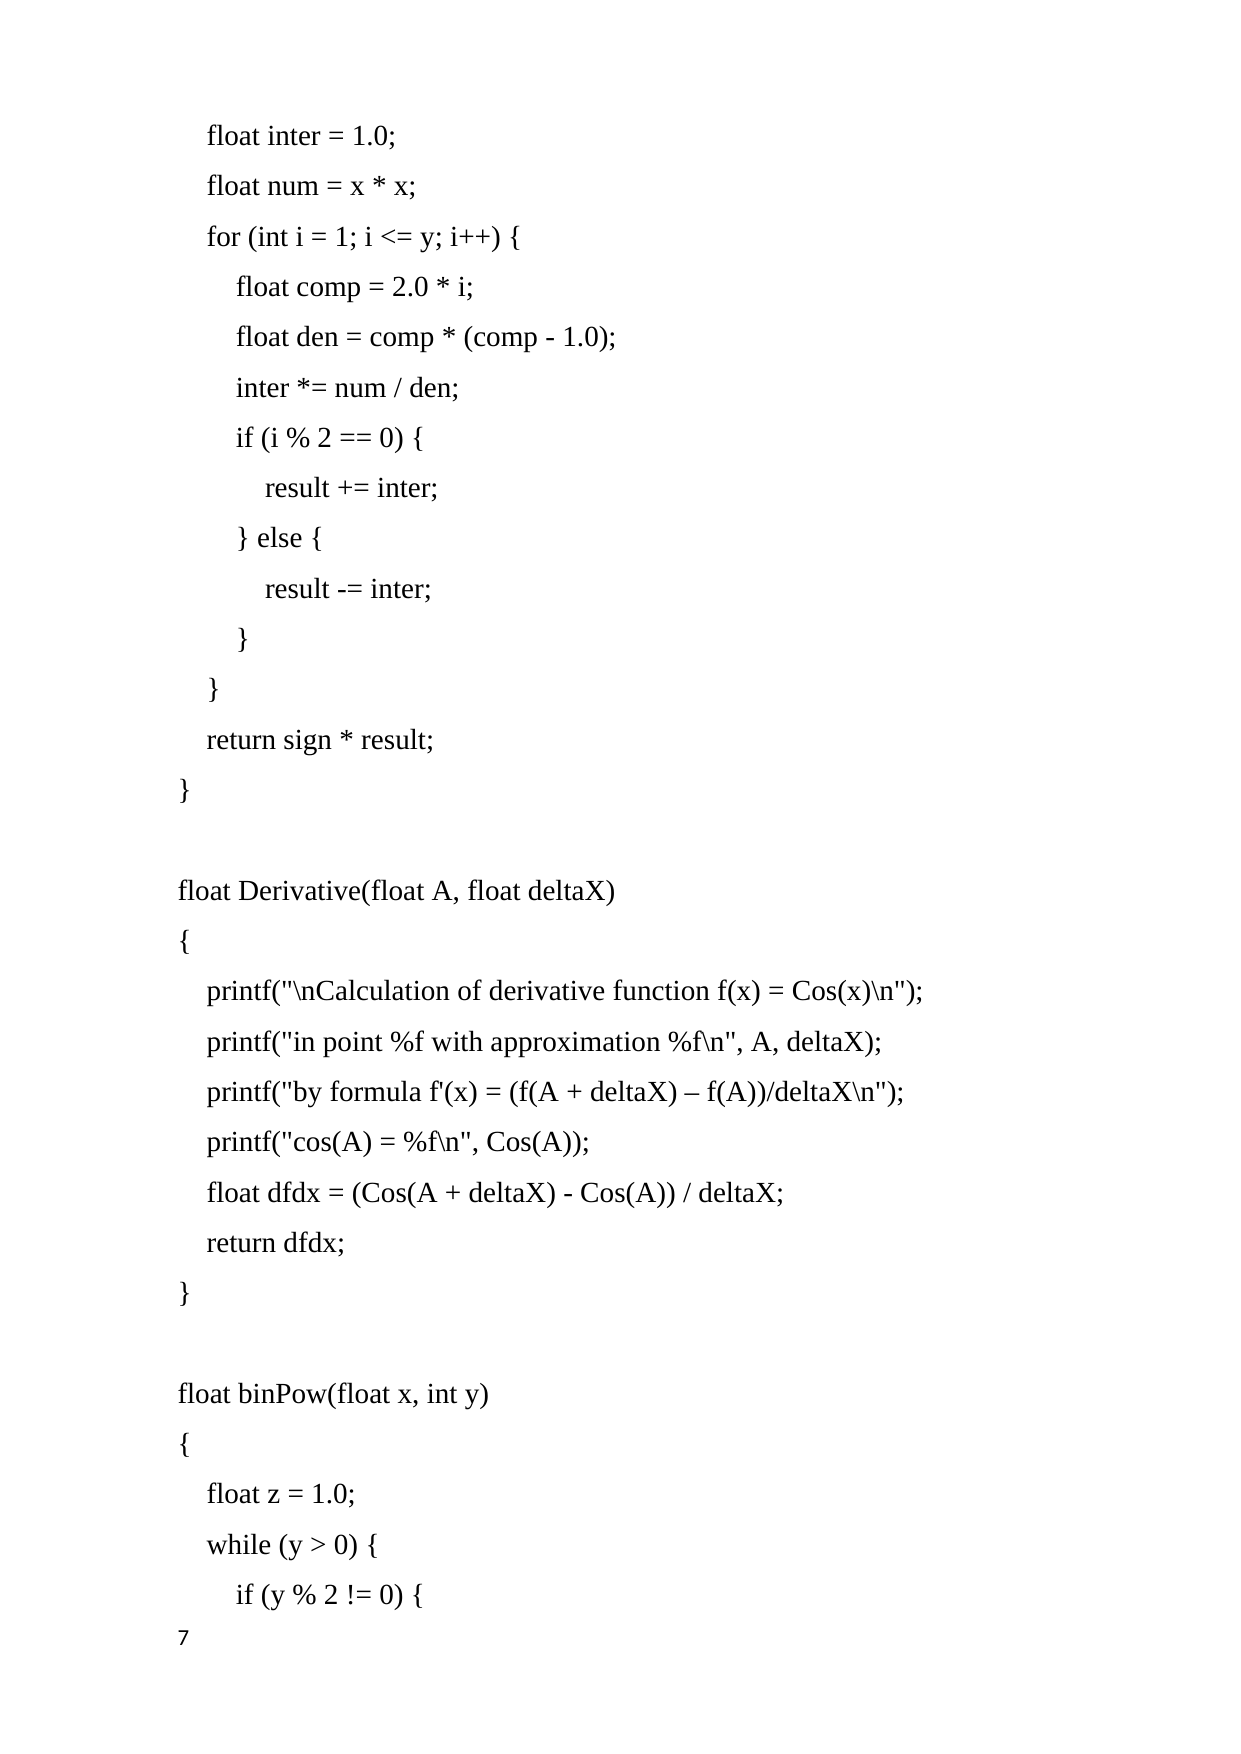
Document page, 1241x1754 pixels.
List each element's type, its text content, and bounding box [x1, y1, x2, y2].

text printf("in point %f with approximation %f\n", A, deltaX); [177, 1024, 1152, 1057]
text float binPow(float x, int y) [177, 1376, 1152, 1409]
text float comp = 2.0 * i; [177, 269, 1152, 303]
text printf("by formula f'(x) = (f(A + deltaX) – f(A))/deltaX\n"); [177, 1074, 1152, 1108]
text if (i % 2 == 0) { [177, 420, 1152, 453]
text inter *= num / den; [177, 370, 1152, 403]
text float dfdx = (Cos(A + deltaX) - Cos(A)) / deltaX; [177, 1175, 1152, 1208]
text float z = 1.0; [177, 1477, 1152, 1510]
text float num = x * x; [177, 168, 1152, 202]
text if (y % 2 != 0) { [177, 1577, 1152, 1611]
text } else { [177, 521, 1152, 554]
text printf("\nCalculation of derivative function f(x) = Cos(x)\n"); [177, 973, 1152, 1007]
text { [177, 1426, 1152, 1460]
text printf("cos(A) = %f\n", Cos(A)); [177, 1124, 1152, 1158]
text return dfdx; [177, 1225, 1152, 1258]
text } [177, 621, 1152, 655]
text { [177, 923, 1152, 957]
text float Derivative(float A, float deltaX) [177, 873, 1152, 906]
text for (int i = 1; i <= y; i++) { [177, 219, 1152, 252]
text return sign * result; [177, 722, 1152, 755]
text result += inter; [177, 470, 1152, 504]
text while (y > 0) { [177, 1527, 1152, 1560]
text } [177, 772, 1152, 806]
text } [177, 672, 1152, 705]
text result -= inter; [177, 571, 1152, 604]
text float inter = 1.0; [177, 118, 1152, 152]
text float den = comp * (comp - 1.0); [177, 319, 1152, 353]
text } [177, 1275, 1152, 1309]
